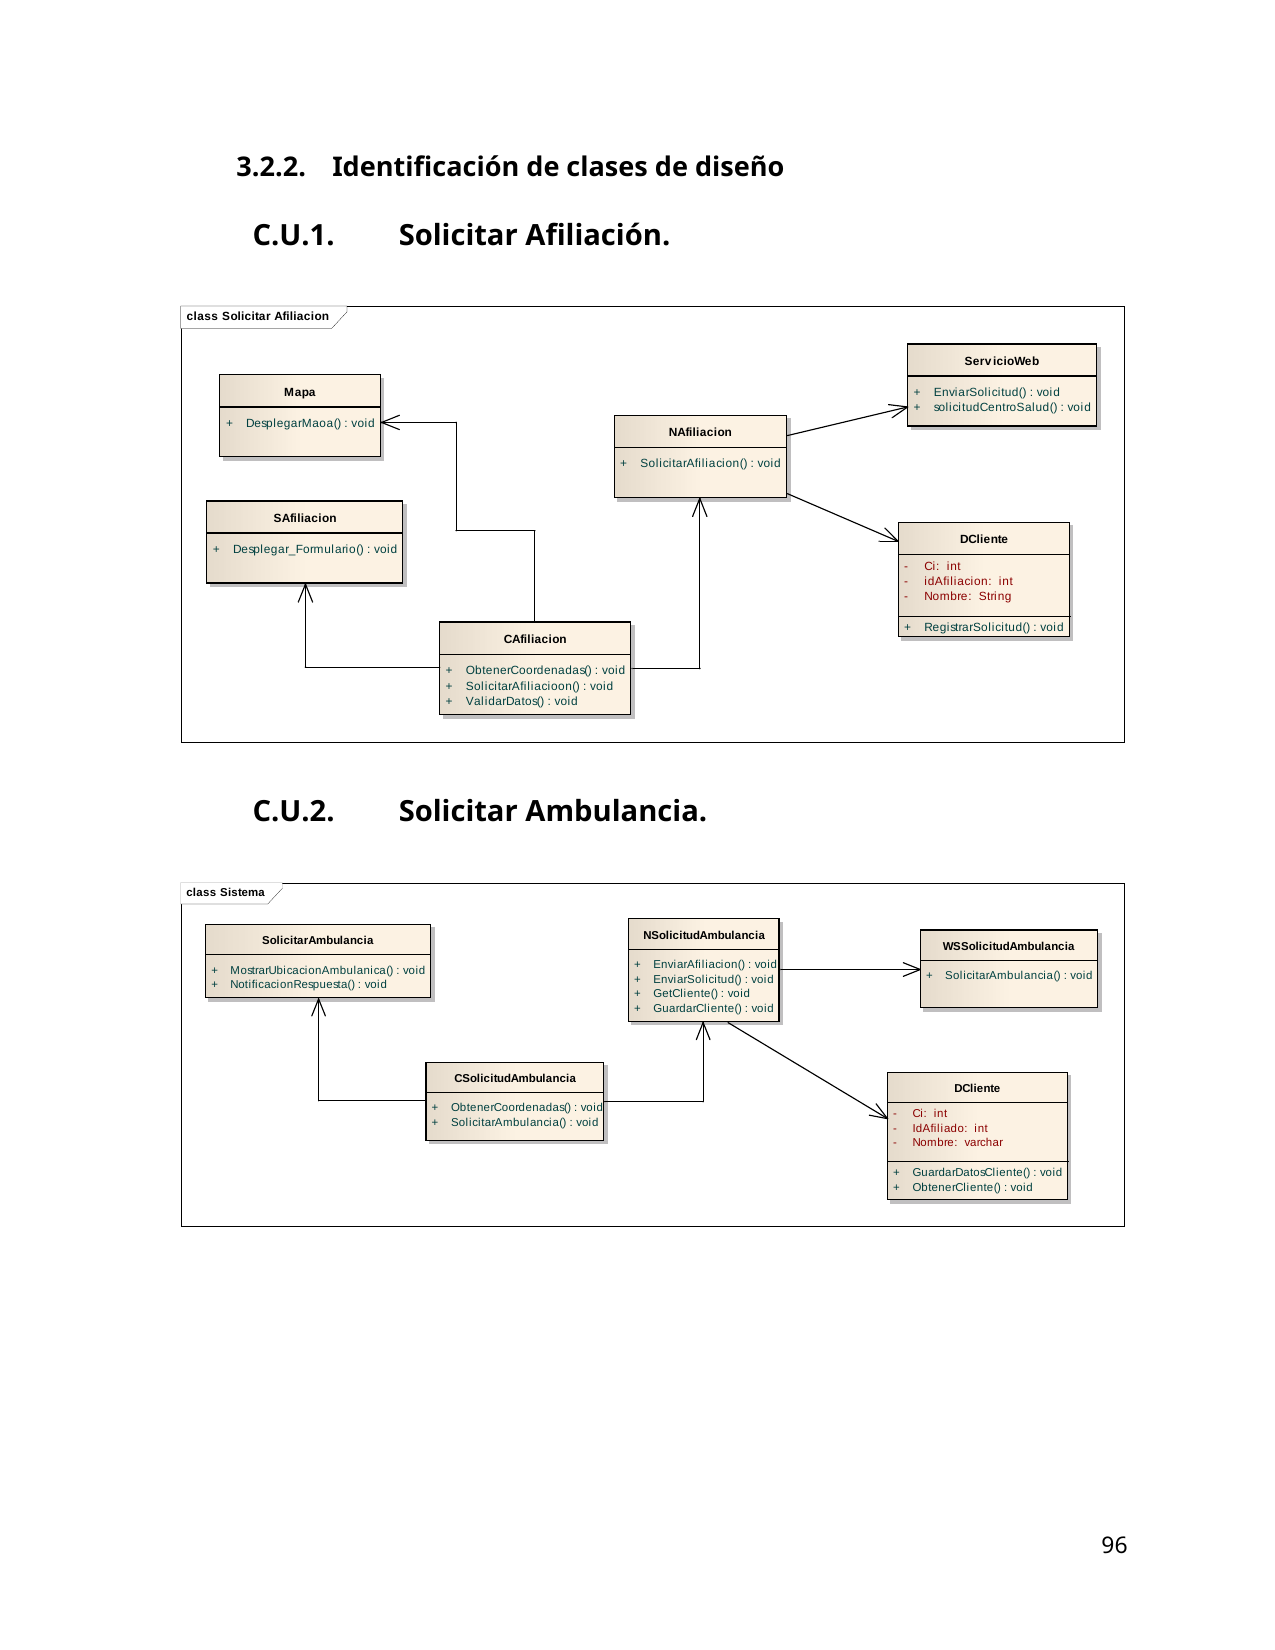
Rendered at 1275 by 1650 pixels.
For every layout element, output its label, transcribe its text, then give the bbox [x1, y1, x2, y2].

subtitle Identificación de clases de diseño [236, 148, 1127, 184]
list Solicitar Ambulancia. [252, 791, 1127, 830]
list Solicitar Afiliación. [252, 214, 1127, 253]
